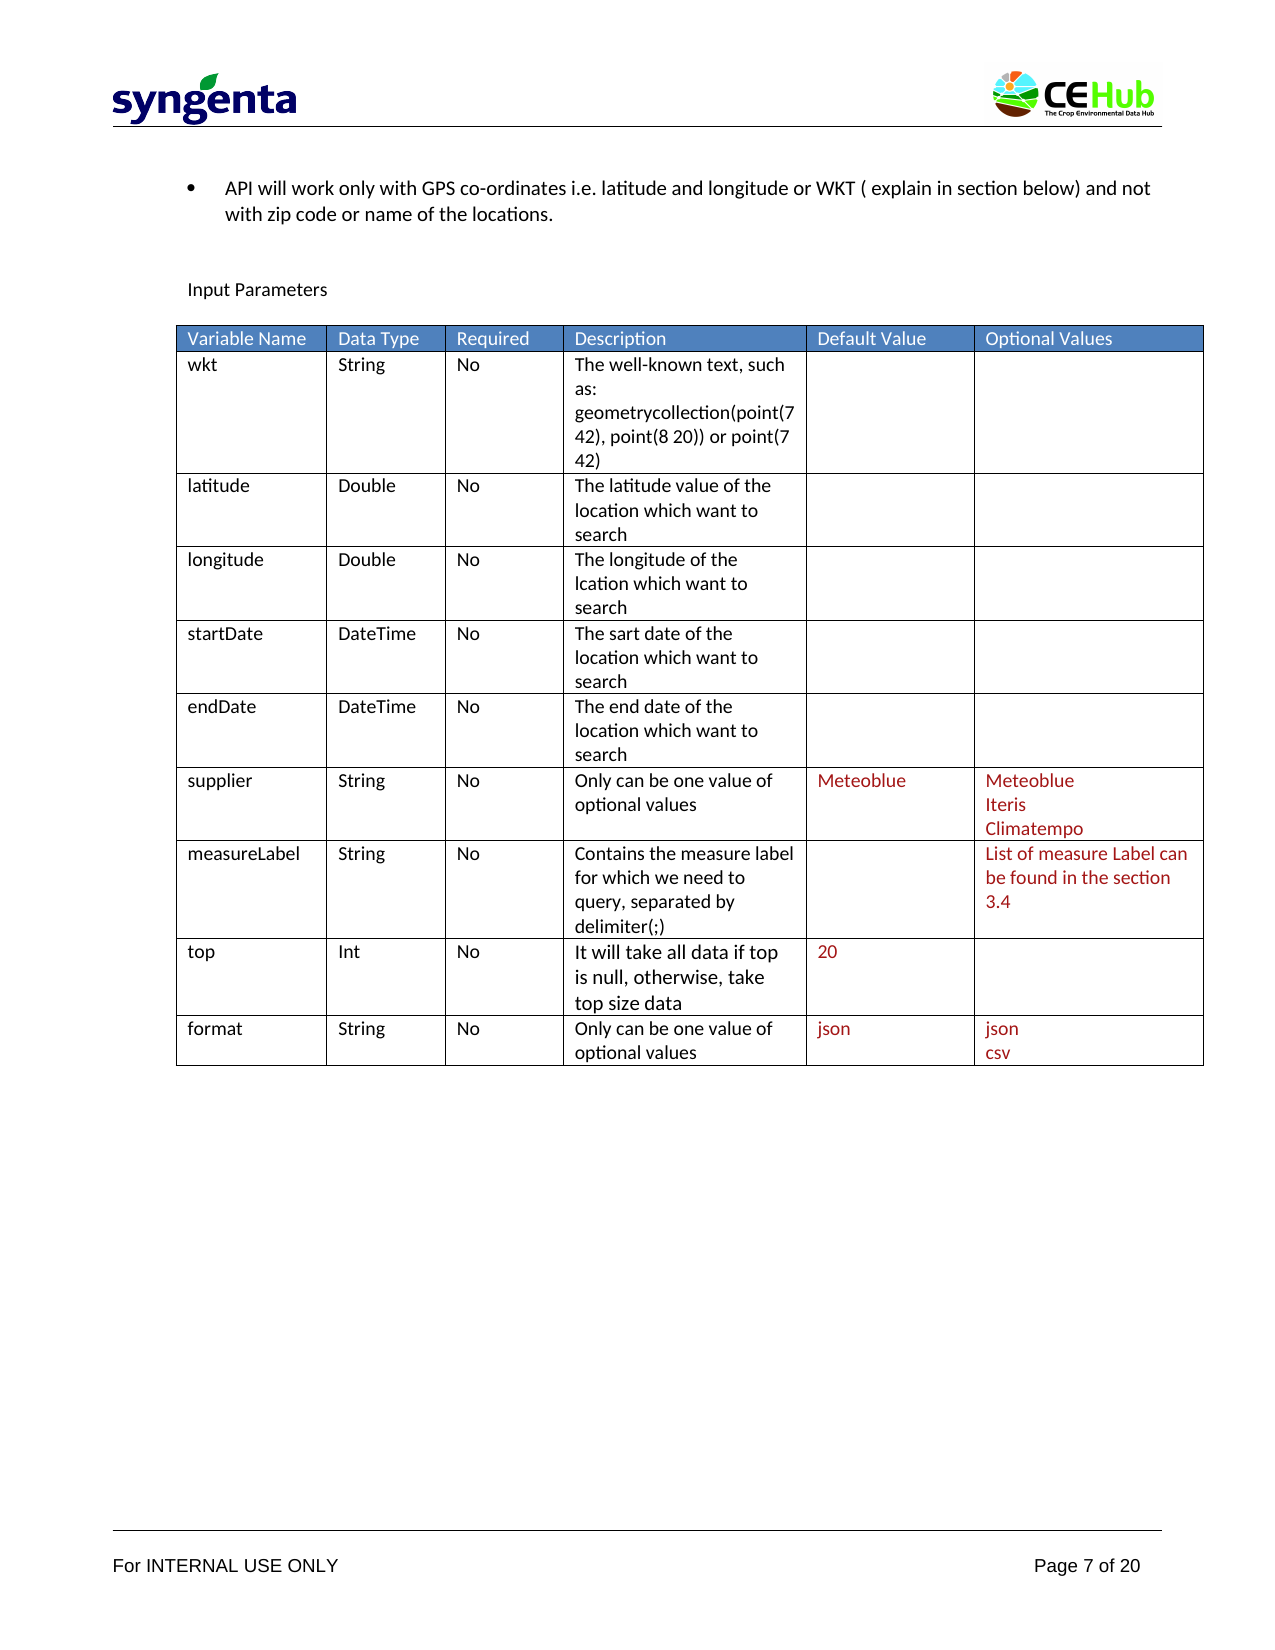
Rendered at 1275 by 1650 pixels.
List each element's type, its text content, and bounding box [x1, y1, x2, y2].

table_cell startDate [177, 621, 326, 693]
table_cell measureLabel [177, 841, 326, 938]
list API will work only with GPS co-ordinates i.e. latitude and longitude or WKT ( explain in section below) and not with zip code or name of the locations. [187, 175, 1162, 226]
table_cell Double [327, 547, 445, 619]
table_cell No [446, 1016, 563, 1064]
table_cell The well-known text, such as: geometrycollection(point(7 42), point(8 20)) or point(7 42) [564, 352, 806, 472]
table_cell No [446, 768, 563, 840]
table_cell top [177, 939, 326, 1015]
table_cell DateTime [327, 621, 445, 693]
table_cell String [327, 352, 445, 472]
table_cell String [327, 841, 445, 938]
picture [984, 62, 1163, 126]
picture [112, 73, 296, 125]
table_cell Double [327, 474, 445, 546]
table_cell [807, 352, 974, 472]
list Input Parameters [187, 277, 1162, 301]
table_cell Meteoblue Iteris Climatempo [975, 768, 1203, 840]
table_cell [807, 621, 974, 693]
table_header Data Type [327, 326, 445, 351]
table_cell Meteoblue [807, 768, 974, 840]
table_cell The end date of the location which want to search [564, 694, 806, 767]
table_cell String [327, 768, 445, 840]
table_cell String [327, 1016, 445, 1064]
table_cell No [446, 694, 563, 767]
table_cell The latitude value of the location which want to search [564, 474, 806, 546]
table_cell The sart date of the location which want to search [564, 621, 806, 693]
table_cell [975, 694, 1203, 767]
table_cell json [807, 1016, 974, 1064]
table_cell latitude [177, 474, 326, 546]
table_cell Only can be one value of optional values [564, 1016, 806, 1064]
table_cell [975, 352, 1203, 472]
table_cell List of measure Label can be found in the section 3.4 [975, 841, 1203, 938]
table_cell Only can be one value of optional values [564, 768, 806, 840]
table_cell [975, 621, 1203, 693]
table_cell DateTime [327, 694, 445, 767]
table_cell format [177, 1016, 326, 1064]
table_cell The longitude of the lcation which want to search [564, 547, 806, 619]
table_cell [807, 841, 974, 938]
table_cell Contains the measure label for which we need to query, separated by delimiter(;) [564, 841, 806, 938]
table_cell It will take all data if top is null, otherwise, take top size data [564, 939, 806, 1015]
table_cell [807, 474, 974, 546]
table_header Variable Name [177, 326, 326, 351]
table_cell No [446, 352, 563, 472]
table_header Description [564, 326, 806, 351]
table_cell No [446, 841, 563, 938]
table_cell No [446, 621, 563, 693]
table_cell json csv [975, 1016, 1203, 1064]
table_cell No [446, 474, 563, 546]
table_cell longitude [177, 547, 326, 619]
table_cell 20 [807, 939, 974, 1015]
table_cell supplier [177, 768, 326, 840]
table_cell No [446, 939, 563, 1015]
table_cell endDate [177, 694, 326, 767]
table_cell [807, 547, 974, 619]
table_cell No [446, 547, 563, 619]
table_header Default Value [807, 326, 974, 351]
table_cell [807, 694, 974, 767]
table_cell [975, 547, 1203, 619]
table_cell wkt [177, 352, 326, 472]
table_header Required [446, 326, 563, 351]
table_cell [975, 474, 1203, 546]
table_header Optional Values [975, 326, 1203, 351]
table_cell Int [327, 939, 445, 1015]
table_cell [975, 939, 1203, 1015]
